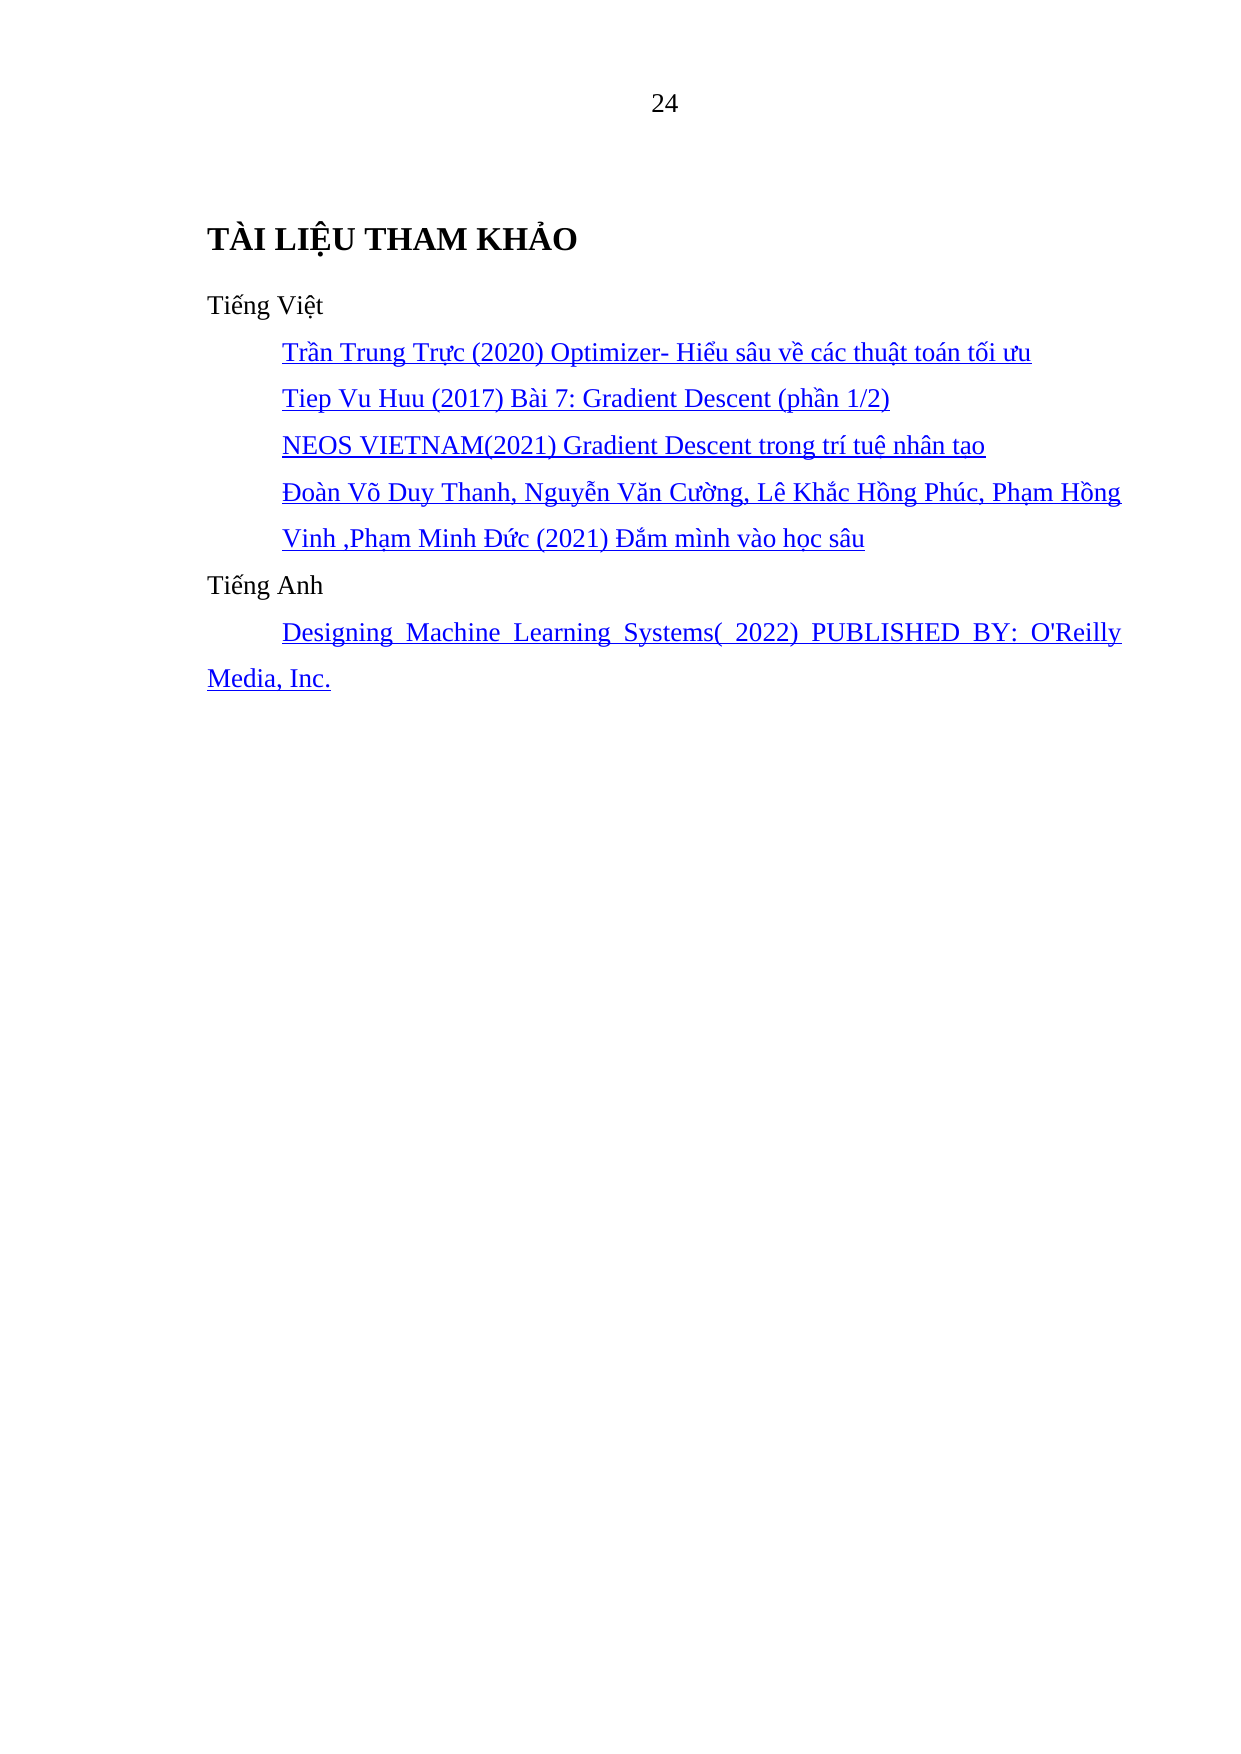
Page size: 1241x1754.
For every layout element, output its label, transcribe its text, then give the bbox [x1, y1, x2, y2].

text NEOS VIETNAM(2021) Gradient Descent trong trí tuệ nhân tạo [282, 429, 1122, 460]
text Tiep Vu Huu (2017) Bài 7: Gradient Descent (phần 1/2) [282, 383, 1122, 414]
text Đoàn Võ Duy Thanh, Nguyễn Văn Cường, Lê Khắc Hồng Phúc, Phạm Hồng Vinh ,Phạm Minh Đức (2021) Đắm mình vào học sâu [282, 504, 1122, 554]
subtitle TÀI LIỆU THAM KHẢO [207, 219, 1122, 258]
text Designing Machine Learning Systems( 2022) PUBLISHED BY: O'Reilly Media, Inc. [207, 616, 1122, 694]
text Đoàn Võ Duy Thanh, Nguyễn Văn Cường, Lê Khắc Hồng Phúc, Phạm Hồng Vinh ,Phạm Minh Đức (2021) Đắm mình vào học sâu [282, 476, 1122, 503]
text Trần Trung Trực (2020) Optimizer- Hiểu sâu về các thuật toán tối ưu [282, 336, 1122, 367]
text Tiếng Việt [207, 289, 1122, 320]
text Tiếng Anh [207, 569, 1122, 600]
